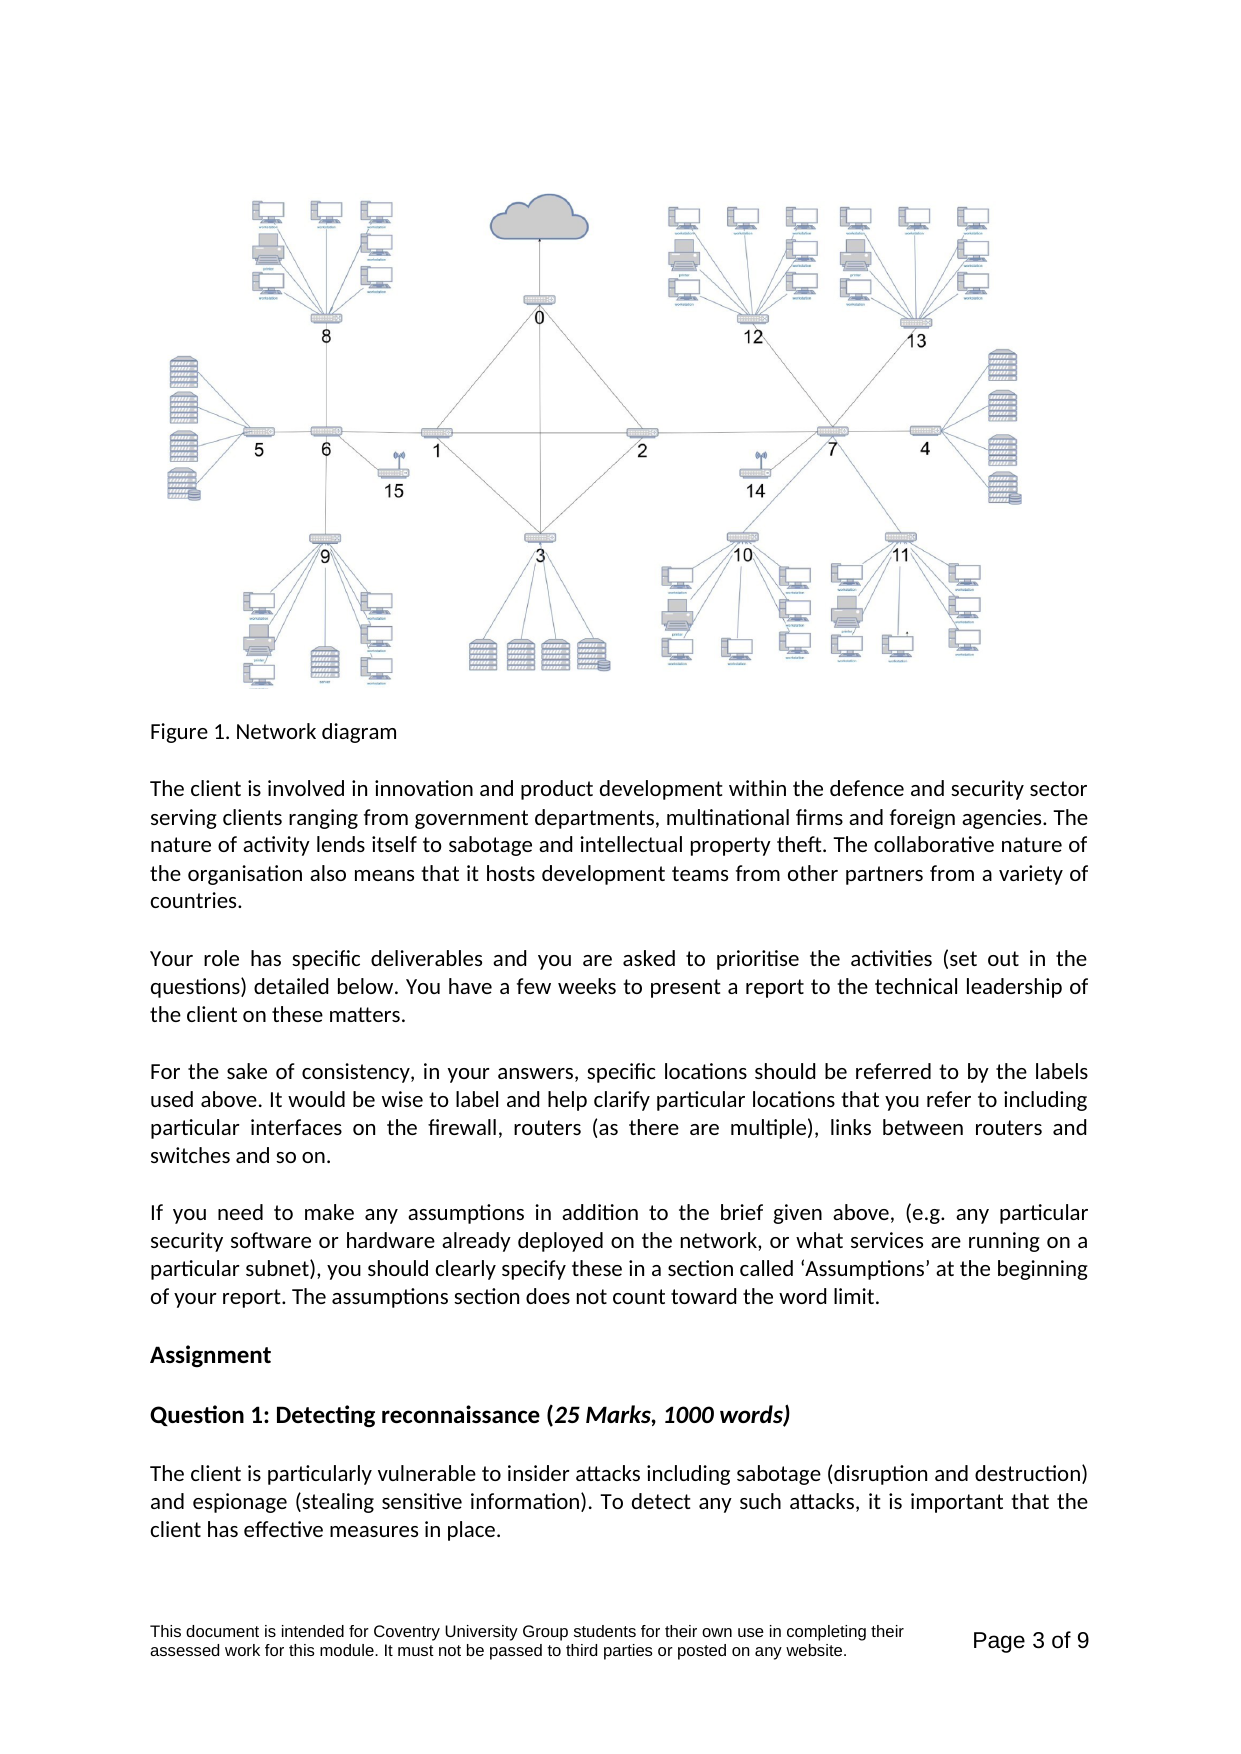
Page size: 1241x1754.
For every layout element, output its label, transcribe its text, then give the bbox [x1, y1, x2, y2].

text Assignment [150, 1339, 1090, 1370]
text Figure 1. Network diagram [150, 717, 1090, 745]
text The client is particularly vulnerable to insider attacks including sabotage (disruption and destruction) and espionage (stealing sensitive information). To detect any such attacks, it is important that the client has effective measures in place. [150, 1459, 1090, 1543]
text If you need to make any assumptions in addition to the brief given above, (e.g. any particular security software or hardware already deployed on the network, or what services are running on a particular subnet), you should clearly specify these in a section called ‘Assumptions’ at the beginning of your report. The assumptions section does not count toward the word limit. [150, 1198, 1090, 1310]
text For the sake of consistency, in your answers, specific locations should be referred to by the labels used above. It would be wise to label and help clarify particular locations that you refer to including particular interfaces on the firewall, routers (as there are multiple), links between routers and switches and so on. [150, 1057, 1090, 1169]
text Question 1: Detecting reconnaissance (25 Marks, 1000 words) [150, 1399, 1090, 1430]
picture [150, 150, 1091, 689]
text Your role has specific deliverables and you are asked to prioritise the activities (set out in the questions) detailed below. You have a few weeks to present a report to the technical leadership of the client on these matters. [150, 944, 1090, 1028]
text The client is involved in innovation and product development within the defence and security sector serving clients ranging from government departments, multinational firms and foreign agencies. The nature of activity lends itself to sabotage and intellectual property theft. The collaborative nature of the organisation also means that it hosts development teams from other partners from a variety of countries. [150, 774, 1090, 915]
